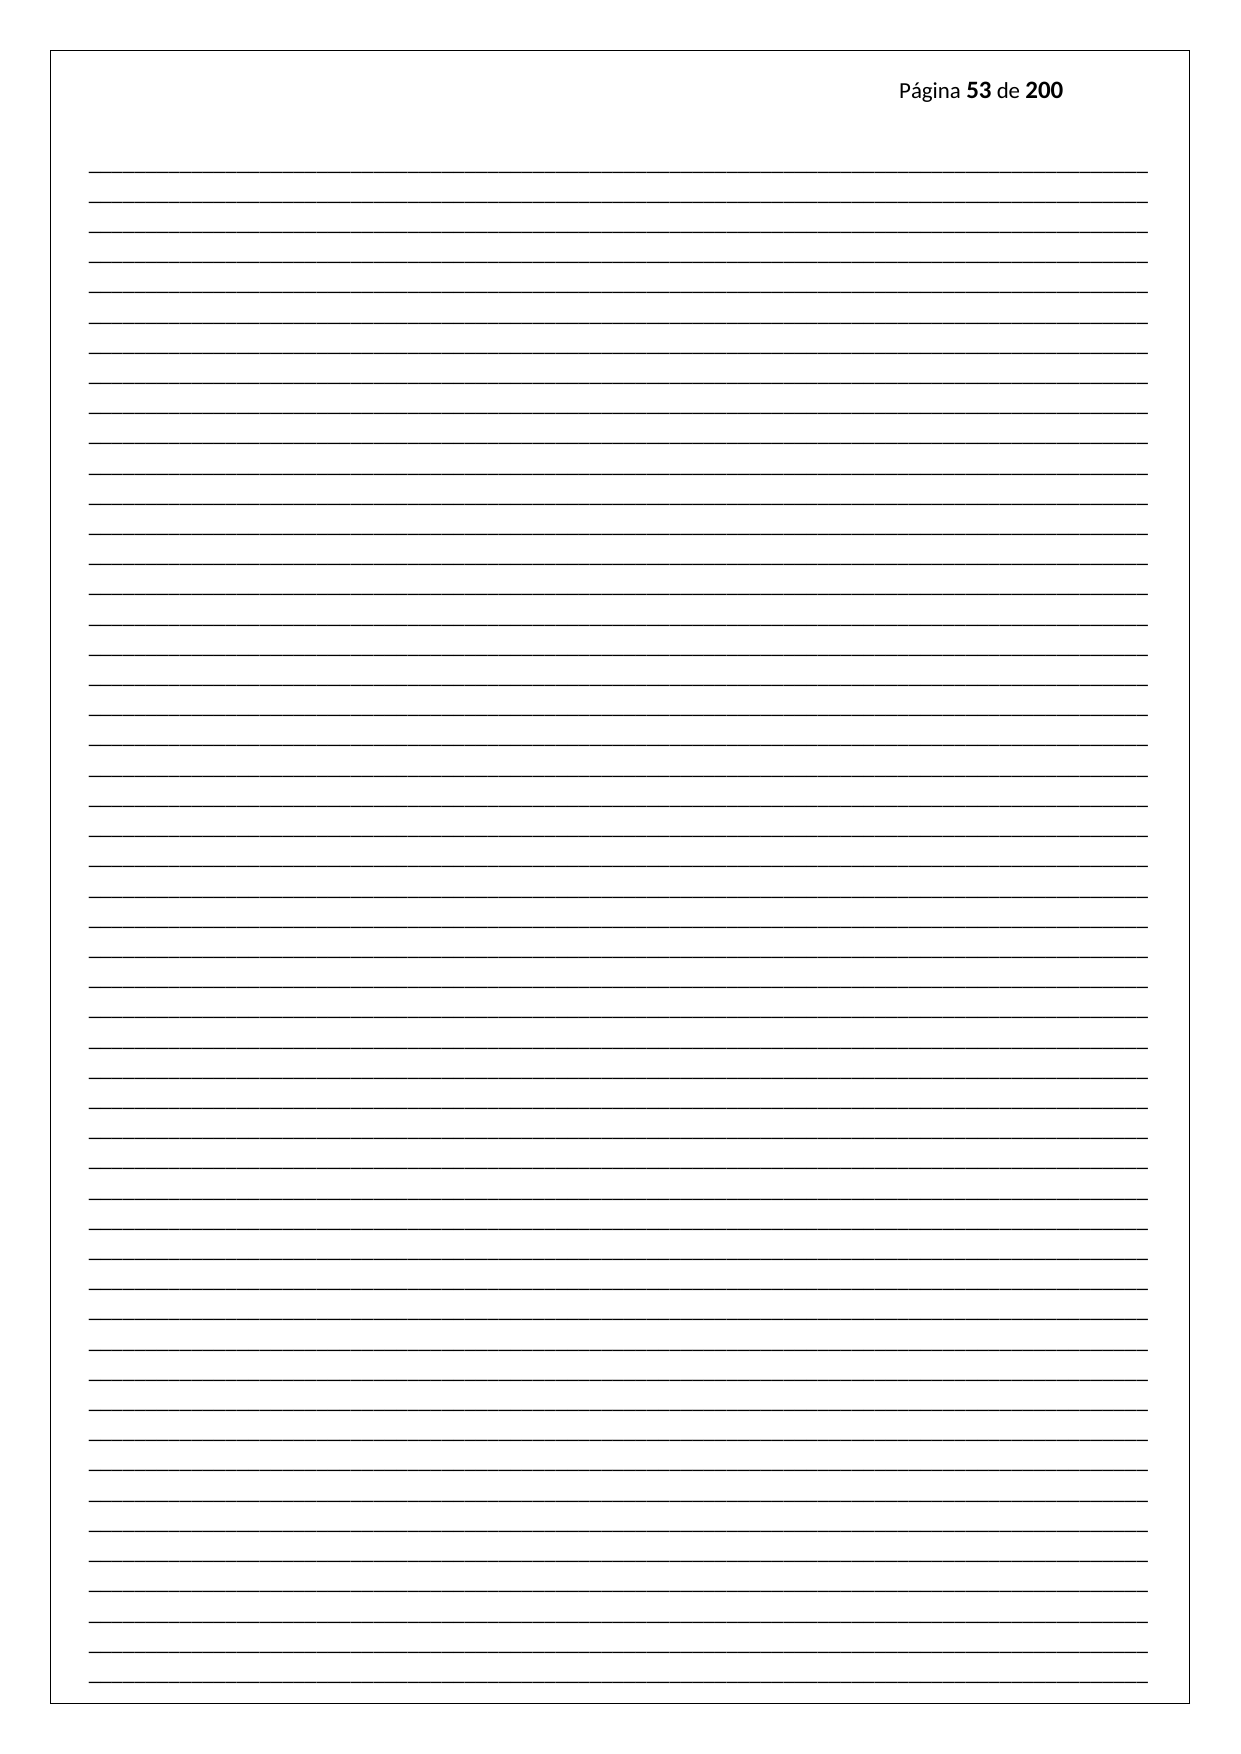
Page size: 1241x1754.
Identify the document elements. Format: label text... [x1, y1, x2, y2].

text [88, 148, 1152, 568]
text ______________________________________________________________________________________________________________________________________________________________________________________________________________________________________________________________________________________________________________________________________________________________________________________________________________________________________________________________________________________________________________________________________________________________________________________________________________________________________________________________________________________________________________________________________________________________________________________________________________________________________________________________________________________________________________________________________________________________________________________________________________________________________________________________________________________________________________________________________________________________________________________________________________________________________________________________________________________________________________________________________________________ [88, 571, 1152, 991]
text _____________________________________________________________________________________________________________________________________________________________________________________________________________________________________________________________________________________________________________________________________________________________________________________________________________________________________________________________________________________________________________________________________________________________________________________________________________________________________________________________________________________________________________________________________________________________________________________________________________________________________________________________________ [88, 1416, 1152, 1686]
text ______________________________________________________________________________________________________________________________________________________________________________________________________________________________________________________________________________________________________________________________________________________________________________________________________________________________________________________________________________________________________________________________________________________________________________________________________________________________________________________________________________________________________________________________________________________________________________________________________________________________________________________________________________________________________________________________________________________________________________________________________________________________________________________________________________________________________________________________________________________________________________________________________________________________________________________________________________________________________________________________________________________ [88, 993, 1152, 1414]
